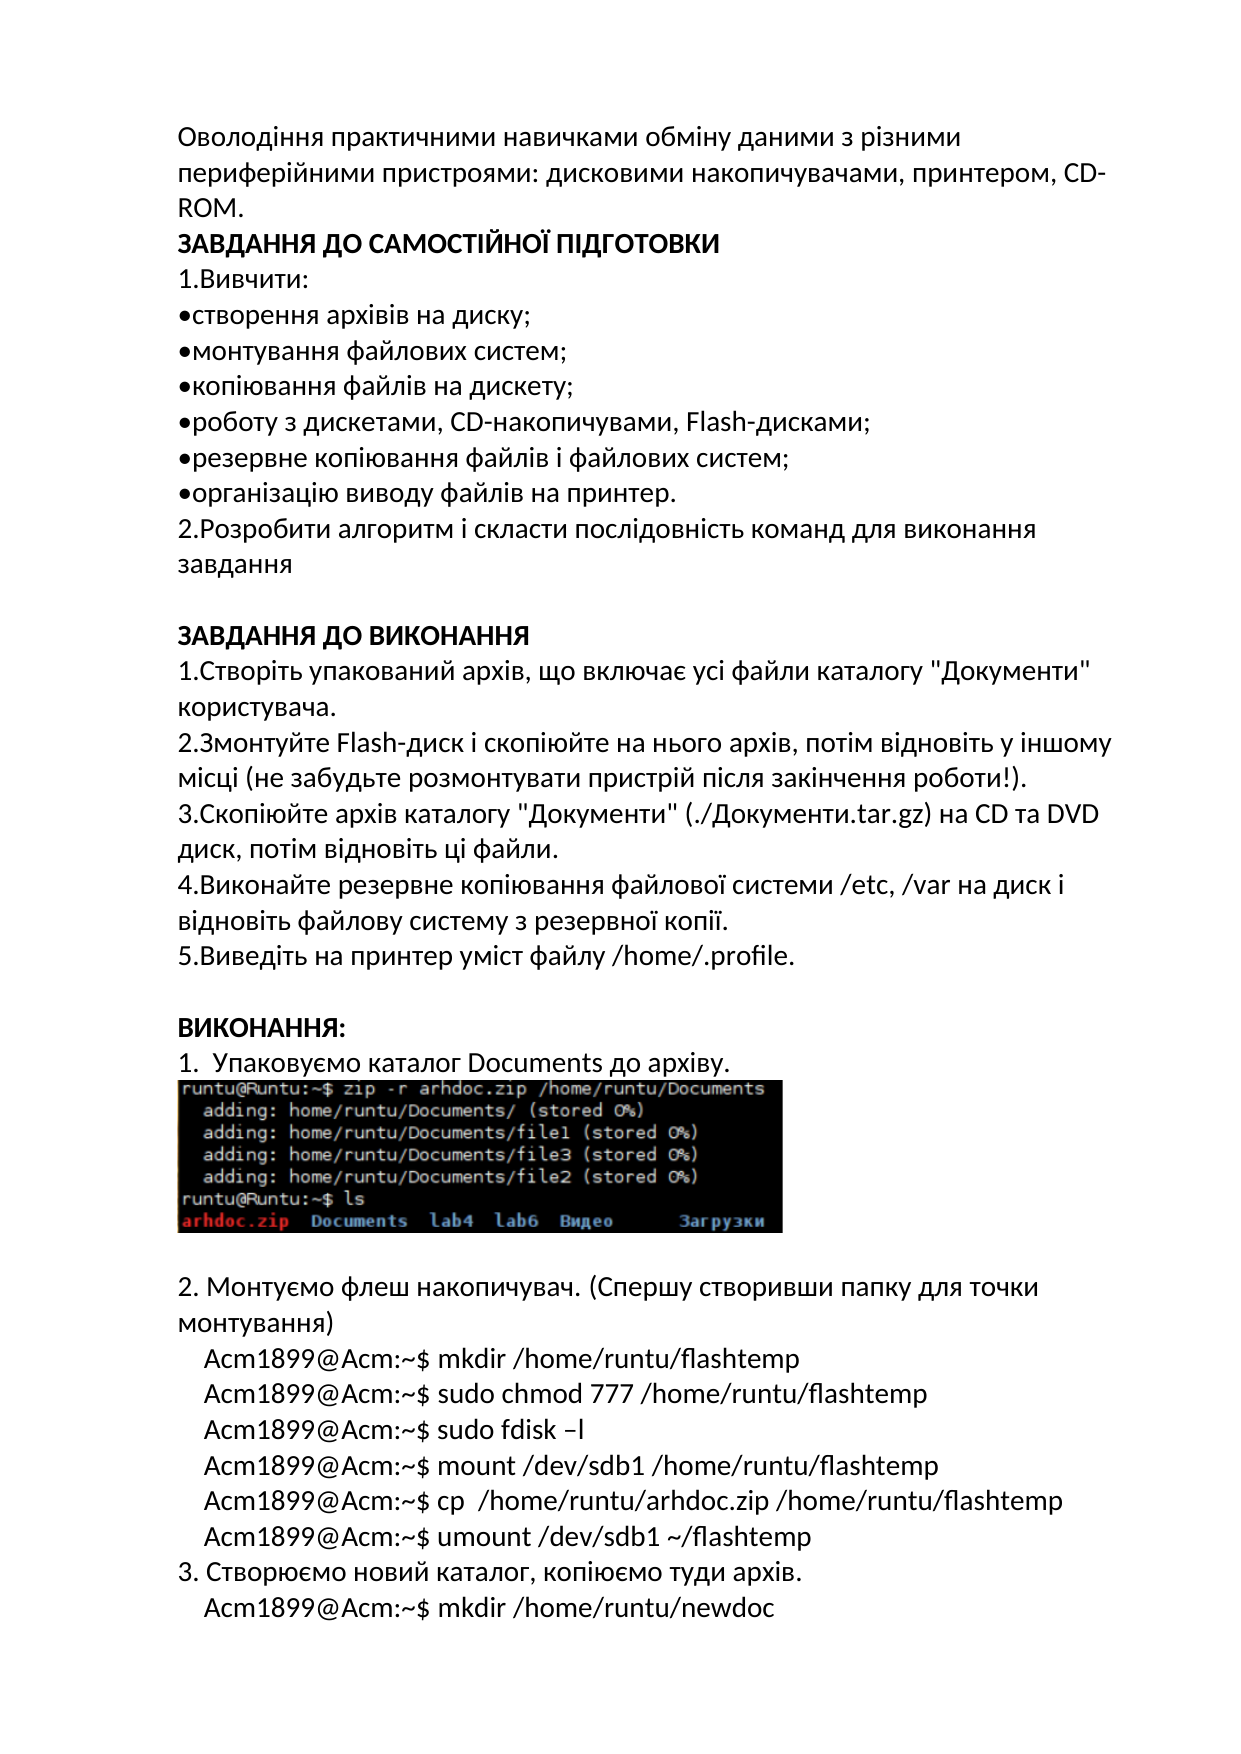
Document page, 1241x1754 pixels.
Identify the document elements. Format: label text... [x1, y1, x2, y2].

text ЗАВДАННЯ ДО ВИКОНАННЯ [177, 617, 1152, 652]
text Acm1899@Acm:~$ mkdir /home/runtu/flashtemp [177, 1340, 1152, 1375]
text 2.Змонтуйте Flash-диск і скопіюйте на нього архів, потім відновіть у іншому місці (не забудьте розмонтувати пристрій після закінчення роботи!). [177, 724, 1152, 795]
text Acm1899@Acm:~$ mkdir /home/runtu/newdoc [177, 1589, 1152, 1625]
text Acm1899@Acm:~$ mount /dev/sdb1 /home/runtu/flashtemp [177, 1447, 1152, 1482]
text 3. Створюємо новий каталог, копіюємо туди архів. [177, 1553, 1152, 1589]
text •роботу з дискетами, CD-накопичувами, Flash-дисками; [177, 403, 1152, 439]
text Acm1899@Acm:~$ sudo chmod 777 /home/runtu/flashtemp [177, 1375, 1152, 1411]
text •копіювання файлів на дискету; [177, 367, 1152, 403]
text 2.Розробити алгоритм і скласти послідовність команд для виконання завдання [177, 510, 1152, 581]
text 1.Вивчити: [177, 261, 1152, 296]
text •створення архівів на диску; [177, 296, 1152, 332]
text 5.Виведіть на принтер уміст файлу /home/.profile. [177, 937, 1152, 973]
text Acm1899@Acm:~$ cp /home/runtu/arhdoc.zip /home/runtu/flashtemp [177, 1482, 1152, 1518]
text 1. Упаковуємо каталог Documents до архіву. [177, 1044, 1152, 1080]
text ВИКОНАННЯ: [177, 1009, 1152, 1044]
text •резервне копіювання файлів і файлових систем; [177, 439, 1152, 474]
text Acm1899@Acm:~$ umount /dev/sdb1 ~/flashtemp [177, 1518, 1152, 1553]
text Оволодіння практичними навичками обміну даними з різними периферійними пристроями: дисковими накопичувачами, принтером, CD-ROM. [177, 118, 1152, 225]
text Acm1899@Acm:~$ sudo fdisk –l [177, 1411, 1152, 1447]
text 4.Виконайте резервне копіювання файлової системи /etc, /var на диск і відновіть файлову систему з резервної копії. [177, 866, 1152, 937]
text ЗАВДАННЯ ДО САМОСТІЙНОЇ ПІДГОТОВКИ [177, 225, 1152, 261]
text •організацію виводу файлів на принтер. [177, 474, 1152, 510]
picture [177, 1080, 783, 1233]
text 2. Монтуємо флеш накопичувач. (Спершу створивши папку для точки монтування) [177, 1268, 1152, 1340]
text •монтування файлових систем; [177, 332, 1152, 367]
text 3.Скопіюйте архів каталогу "Документи" (./Документи.tar.gz) на CD та DVD диск, потім відновіть ці файли. [177, 795, 1152, 866]
text 1.Створіть упакований архів, що включає усі файли каталогу "Документи" користувача. [177, 652, 1152, 724]
